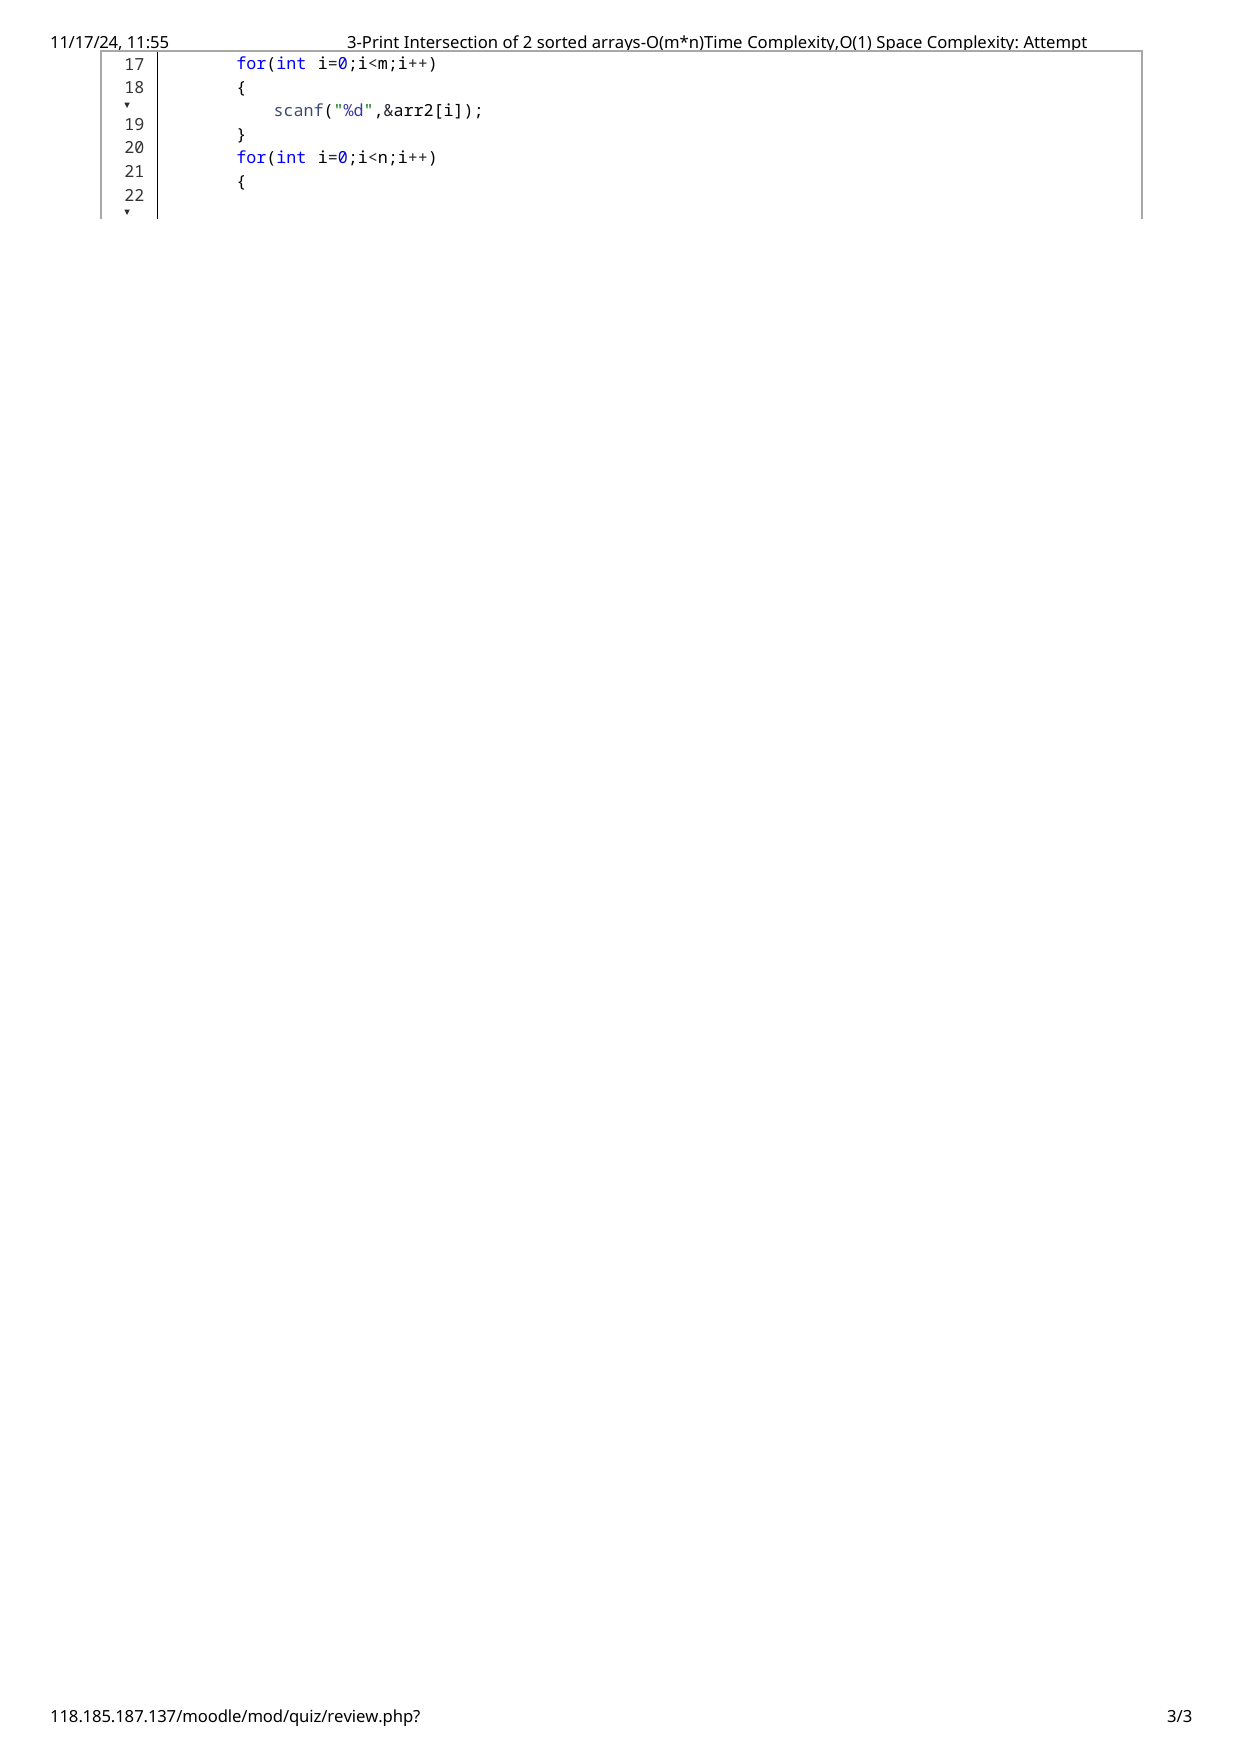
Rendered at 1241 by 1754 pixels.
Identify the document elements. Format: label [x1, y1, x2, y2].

table_header [102, 52, 157, 219]
table_header [158, 52, 1141, 219]
